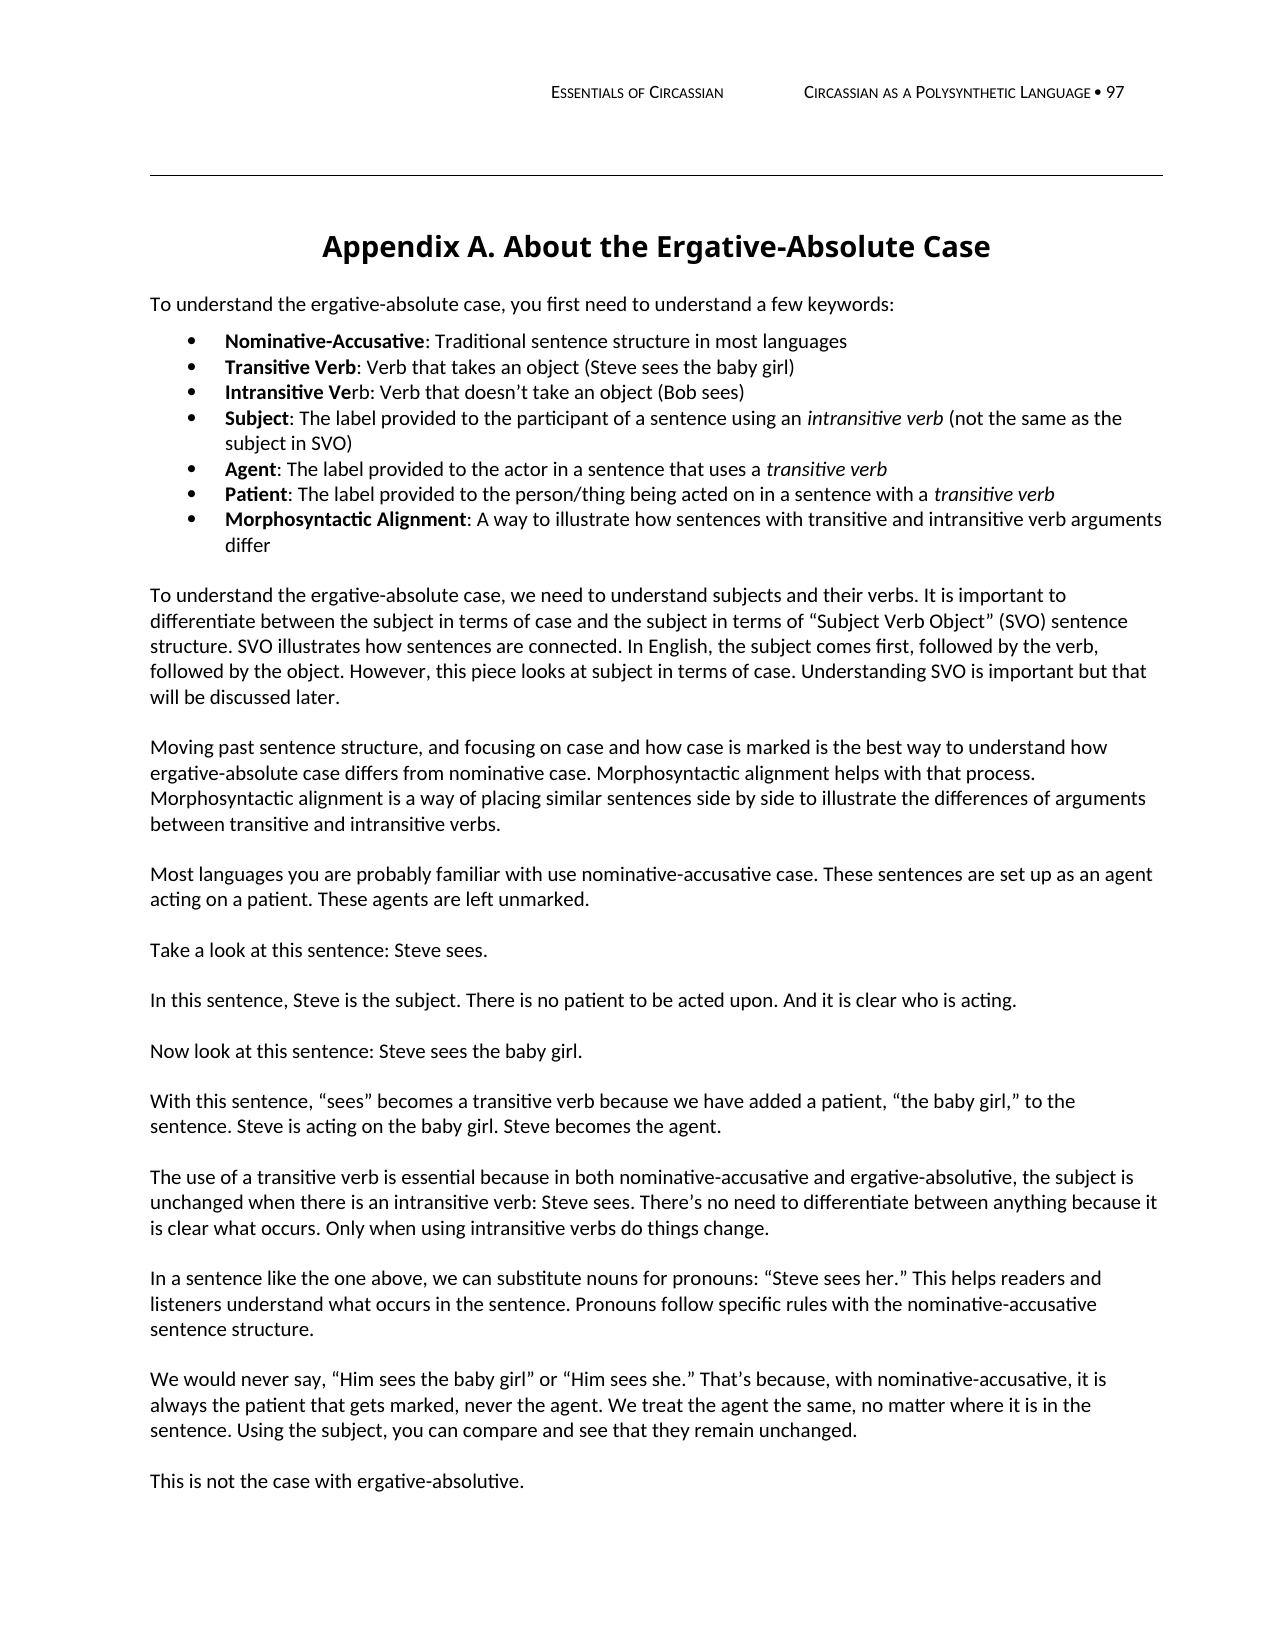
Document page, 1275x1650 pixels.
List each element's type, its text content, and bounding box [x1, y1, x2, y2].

text Nominative-Accusative: Traditional sentence structure in most languages [188, 329, 1163, 354]
text To understand the ergative-absolute case, you first need to understand a few keywords: [150, 291, 1163, 316]
text Agent: The label provided to the actor in a sentence that uses a transitive verb [188, 456, 1163, 481]
text In this sentence, Steve is the subject. There is no patient to be acted upon. And it is clear who is acting. [150, 987, 1163, 1013]
text The use of a transitive verb is essential because in both nominative-accusative and ergative-absolutive, the subject is unchanged when there is an intransitive verb: Steve sees. There’s no need to differentiate between anything because it is clear what occurs. Only when using intransitive verbs do things change. [150, 1164, 1163, 1240]
text Moving past sentence structure, and focusing on case and how case is marked is the best way to understand how ergative-absolute case differs from nominative case. Morphosyntactic alignment helps with that process. Morphosyntactic alignment is a way of placing similar sentences side by side to illustrate the differences of arguments between transitive and intransitive verbs. [150, 734, 1163, 836]
text This is not the case with ergative-absolutive. [150, 1468, 1163, 1493]
text In a sentence like the one above, we can substitute nouns for pronouns: “Steve sees her.” This helps readers and listeners understand what occurs in the sentence. Pronouns follow specific rules with the nominative-accusative sentence structure. [150, 1265, 1163, 1342]
text About the Ergative-Absolute Case [150, 176, 1163, 266]
text Now look at this sentence: Steve sees the baby girl. [150, 1038, 1163, 1063]
text Transitive Verb: Verb that takes an object (Steve sees the baby girl) [188, 354, 1163, 379]
text Intransitive Verb: Verb that doesn’t take an object (Bob sees) [188, 379, 1163, 405]
text Subject: The label provided to the participant of a sentence using an intransitive verb (not the same as the subject in SVO) [188, 405, 1163, 456]
text Most languages you are probably familiar with use nominative-accusative case. These sentences are set up as an agent acting on a patient. These agents are left unmarked. [150, 861, 1163, 912]
text Take a look at this sentence: Steve sees. [150, 937, 1163, 962]
text To understand the ergative-absolute case, we need to understand subjects and their verbs. It is important to differentiate between the subject in terms of case and the subject in terms of “Subject Verb Object” (SVO) sentence structure. SVO illustrates how sentences are connected. In English, the subject comes first, followed by the verb, followed by the object. However, this piece looks at subject in terms of case. Understanding SVO is important but that will be discussed later. [150, 582, 1163, 709]
text Morphosyntactic Alignment: A way to illustrate how sentences with transitive and intransitive verb arguments differ [188, 507, 1163, 557]
text We would never say, “Him sees the baby girl” or “Him sees she.” That’s because, with nominative-accusative, it is always the patient that gets marked, never the agent. We treat the agent the same, no matter where it is in the sentence. Using the subject, you can compare and see that they remain unchanged. [150, 1367, 1163, 1443]
text Patient: The label provided to the person/thing being acted on in a sentence with a transitive verb [188, 481, 1163, 507]
text With this sentence, “sees” becomes a transitive verb because we have added a patient, “the baby girl,” to the sentence. Steve is acting on the baby girl. Steve becomes the agent. [150, 1088, 1163, 1139]
